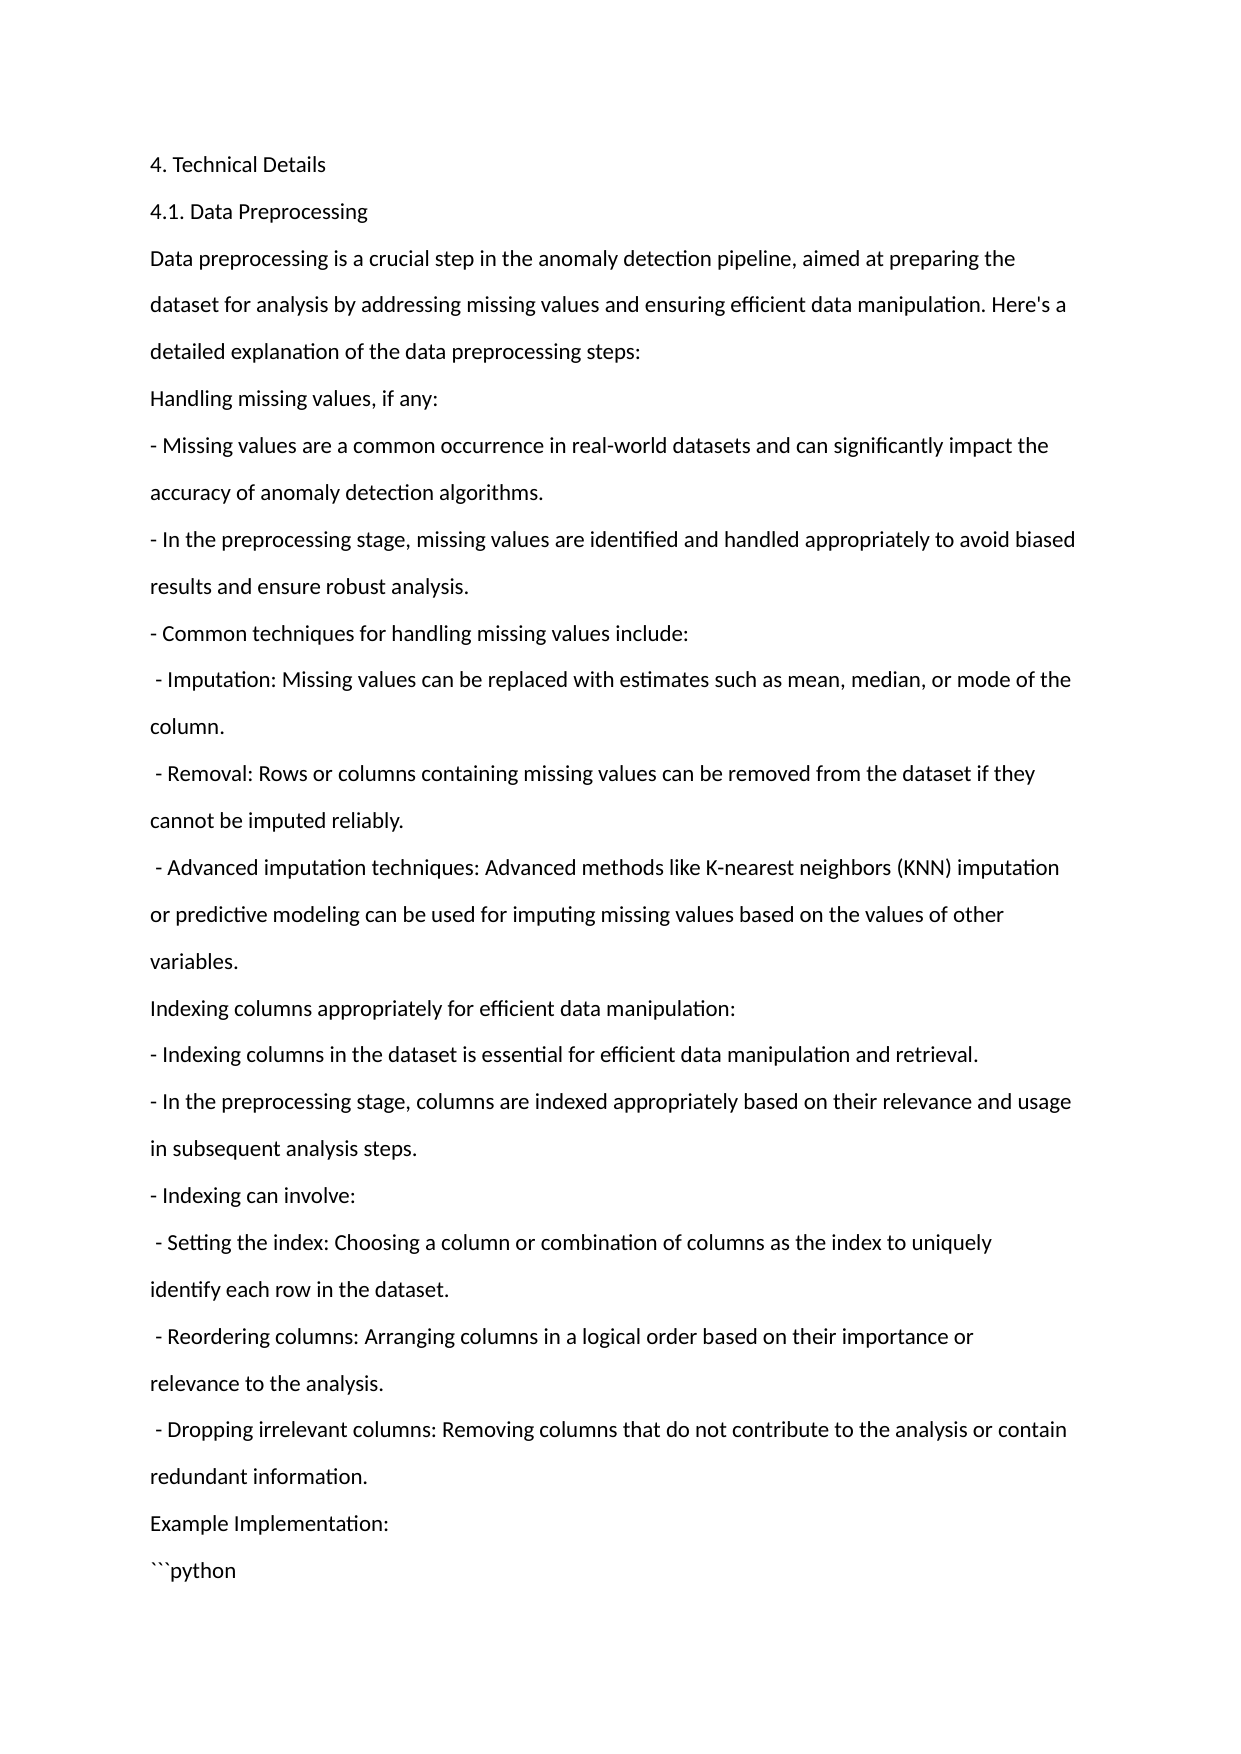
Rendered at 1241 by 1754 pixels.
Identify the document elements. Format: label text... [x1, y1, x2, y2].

text - Setting the index: Choosing a column or combination of columns as the index to uniquely [150, 1228, 1090, 1256]
text detailed explanation of the data preprocessing steps: [150, 337, 1090, 366]
text Data preprocessing is a crucial step in the anomaly detection pipeline, aimed at preparing the [150, 244, 1090, 272]
text redundant information. [150, 1462, 1090, 1491]
text ```python [150, 1556, 1090, 1584]
text - Dropping irrelevant columns: Removing columns that do not contribute to the analysis or contain [150, 1416, 1090, 1444]
text Handling missing values, if any: [150, 384, 1090, 412]
text - Indexing can involve: [150, 1181, 1090, 1209]
text dataset for analysis by addressing missing values and ensuring efficient data manipulation. Here's a [150, 291, 1090, 319]
text - In the preprocessing stage, missing values are identified and handled appropriately to avoid biased [150, 525, 1090, 553]
text - Indexing columns in the dataset is essential for efficient data manipulation and retrieval. [150, 1041, 1090, 1069]
text identify each row in the dataset. [150, 1275, 1090, 1303]
text - Advanced imputation techniques: Advanced methods like K-nearest neighbors (KNN) imputation [150, 853, 1090, 881]
text 4.1. Data Preprocessing [150, 197, 1090, 225]
text or predictive modeling can be used for imputing missing values based on the values of other [150, 900, 1090, 928]
text variables. [150, 947, 1090, 975]
text 4. Technical Details [150, 150, 1090, 178]
text Indexing columns appropriately for efficient data manipulation: [150, 994, 1090, 1022]
text - Common techniques for handling missing values include: [150, 619, 1090, 647]
text results and ensure robust analysis. [150, 572, 1090, 600]
text column. [150, 712, 1090, 741]
text - In the preprocessing stage, columns are indexed appropriately based on their relevance and usage [150, 1087, 1090, 1116]
text - Missing values are a common occurrence in real-world datasets and can significantly impact the [150, 431, 1090, 459]
text relevance to the analysis. [150, 1369, 1090, 1397]
text - Imputation: Missing values can be replaced with estimates such as mean, median, or mode of the [150, 666, 1090, 694]
text cannot be imputed reliably. [150, 806, 1090, 834]
text Example Implementation: [150, 1509, 1090, 1537]
text - Removal: Rows or columns containing missing values can be removed from the dataset if they [150, 759, 1090, 787]
text accuracy of anomaly detection algorithms. [150, 478, 1090, 506]
text in subsequent analysis steps. [150, 1134, 1090, 1162]
text - Reordering columns: Arranging columns in a logical order based on their importance or [150, 1322, 1090, 1350]
